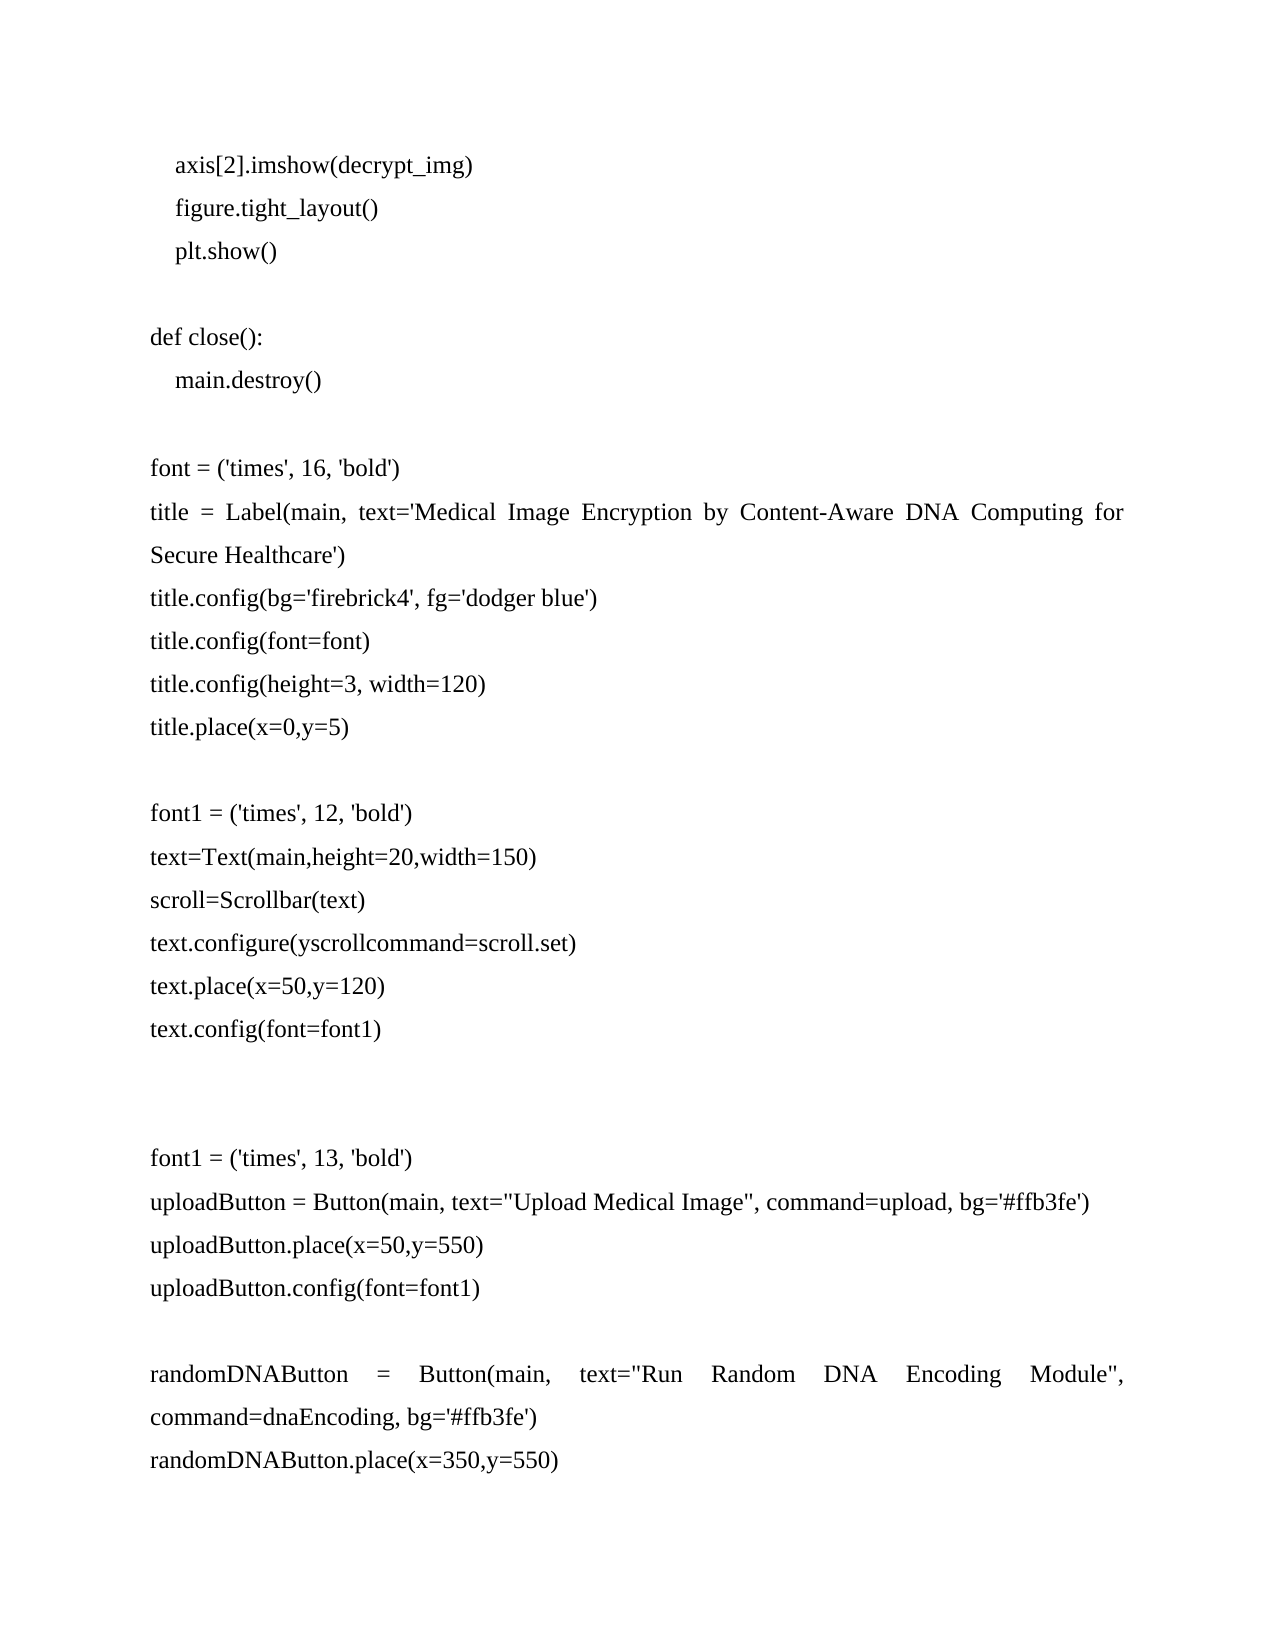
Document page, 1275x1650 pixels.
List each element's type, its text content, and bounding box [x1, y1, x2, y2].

text title.config(font=font) [150, 626, 1125, 655]
text font = ('times', 16, 'bold') [150, 453, 1125, 482]
text font1 = ('times', 12, 'bold') [150, 798, 1125, 827]
text text.config(font=font1) [150, 1014, 1125, 1043]
text uploadButton = Button(main, text="Upload Medical Image", command=upload, bg='#ffb3fe') [150, 1187, 1125, 1215]
text uploadButton.place(x=50,y=550) [150, 1230, 1125, 1258]
text axis[2].imshow(decrypt_img) [150, 150, 1125, 179]
text title.place(x=0,y=5) [150, 712, 1125, 741]
text text.configure(yscrollcommand=scroll.set) [150, 928, 1125, 957]
text scroll=Scrollbar(text) [150, 885, 1125, 913]
text font1 = ('times', 13, 'bold') [150, 1143, 1125, 1172]
text main.destroy() [150, 366, 1125, 394]
text plt.show() [150, 236, 1125, 265]
text figure.tight_layout() [150, 193, 1125, 222]
text title.config(bg='firebrick4', fg='dodger blue') [150, 583, 1125, 612]
text uploadButton.config(font=font1) [150, 1273, 1125, 1302]
text randomDNAButton = Button(main, text="Run Random DNA Encoding Module", command=dnaEncoding, bg='#ffb3fe') [150, 1359, 1125, 1431]
text title.config(height=3, width=120) [150, 669, 1125, 698]
text randomDNAButton.place(x=350,y=550) [150, 1445, 1125, 1474]
text text.place(x=50,y=120) [150, 971, 1125, 1000]
text title = Label(main, text='Medical Image Encryption by Content-Aware DNA Computing for Secure Healthcare') [150, 497, 1125, 568]
text def close(): [150, 322, 1125, 351]
text text=Text(main,height=20,width=150) [150, 842, 1125, 870]
